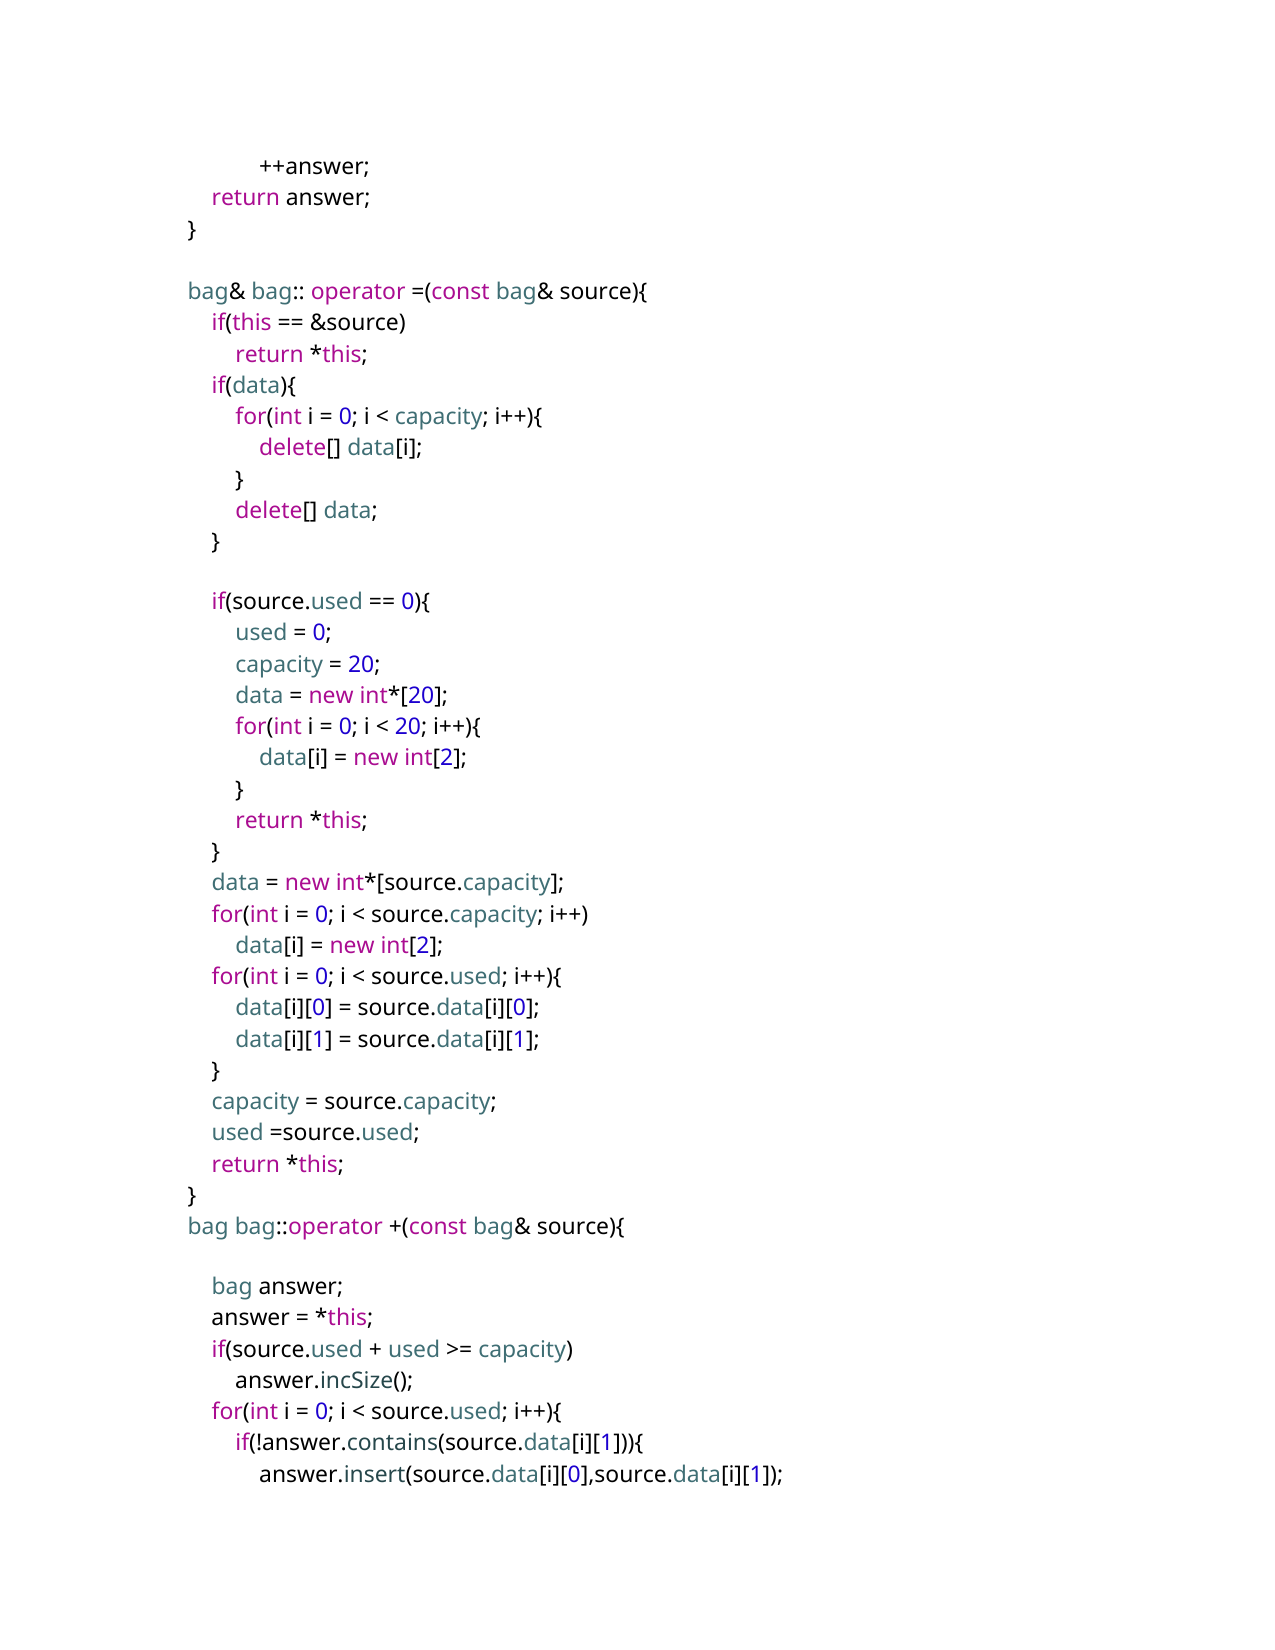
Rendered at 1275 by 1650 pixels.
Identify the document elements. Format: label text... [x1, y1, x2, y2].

text return *this; [187, 804, 1087, 835]
text answer.incSize(); [187, 1364, 1087, 1395]
text bag answer; [187, 1270, 1087, 1301]
text } [187, 462, 1087, 494]
text for(int i = 0; i < capacity; i++){ [187, 400, 1087, 431]
text answer = *this; [187, 1301, 1087, 1332]
text if(this == &source) [187, 306, 1087, 337]
text used = 0; [187, 616, 1087, 647]
text data[i][1] = source.data[i][1]; [187, 1022, 1087, 1054]
text bag& bag:: operator =(const bag& source){ [187, 275, 1087, 306]
text return answer; [187, 181, 1087, 212]
text } [187, 212, 1087, 244]
text delete[] data[i]; [187, 431, 1087, 462]
text data[i] = new int[2]; [187, 741, 1087, 772]
text } [187, 525, 1087, 556]
text used =source.used; [187, 1116, 1087, 1147]
text for(int i = 0; i < source.used; i++){ [187, 960, 1087, 991]
text if(!answer.contains(source.data[i][1])){ [187, 1426, 1087, 1457]
text data = new int*[source.capacity]; [187, 866, 1087, 897]
text capacity = source.capacity; [187, 1085, 1087, 1116]
text return *this; [187, 1147, 1087, 1179]
text data[i] = new int[2]; [187, 929, 1087, 960]
text } [187, 835, 1087, 866]
text if(source.used == 0){ [187, 585, 1087, 616]
text if(source.used + used >= capacity) [187, 1332, 1087, 1364]
text data = new int*[20]; [187, 679, 1087, 710]
text for(int i = 0; i < source.capacity; i++) [187, 897, 1087, 929]
text answer.insert(source.data[i][0],source.data[i][1]); [187, 1457, 1087, 1489]
text return *this; [187, 337, 1087, 369]
text data[i][0] = source.data[i][0]; [187, 991, 1087, 1022]
text delete[] data; [187, 494, 1087, 525]
text } [187, 1054, 1087, 1085]
text } [187, 772, 1087, 804]
text ++answer; [187, 150, 1087, 181]
text if(data){ [187, 369, 1087, 400]
text for(int i = 0; i < 20; i++){ [187, 710, 1087, 741]
text capacity = 20; [187, 647, 1087, 679]
text } [187, 1179, 1087, 1210]
text bag bag::operator +(const bag& source){ [187, 1210, 1087, 1241]
text for(int i = 0; i < source.used; i++){ [187, 1395, 1087, 1426]
